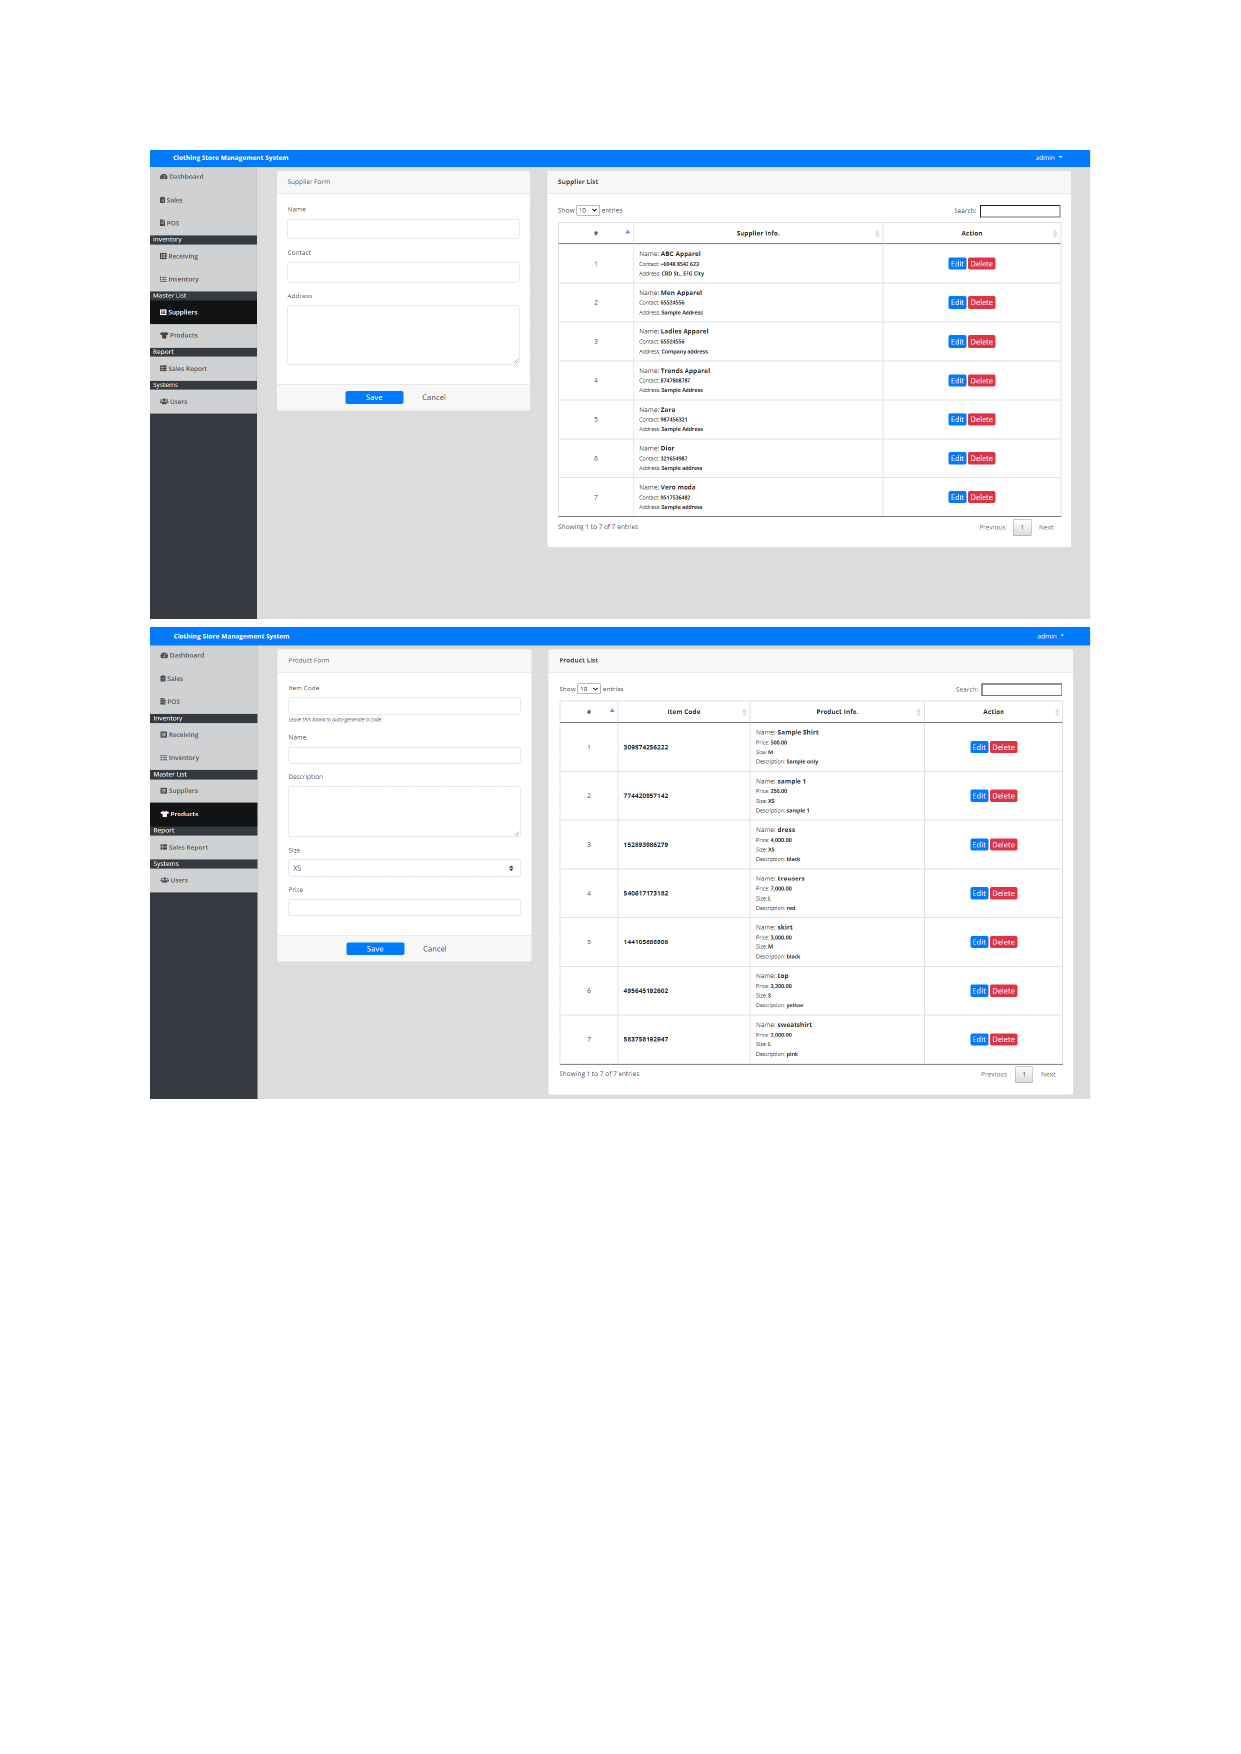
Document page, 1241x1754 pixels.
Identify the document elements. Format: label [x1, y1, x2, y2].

picture [150, 627, 1091, 1099]
picture [150, 150, 1091, 619]
